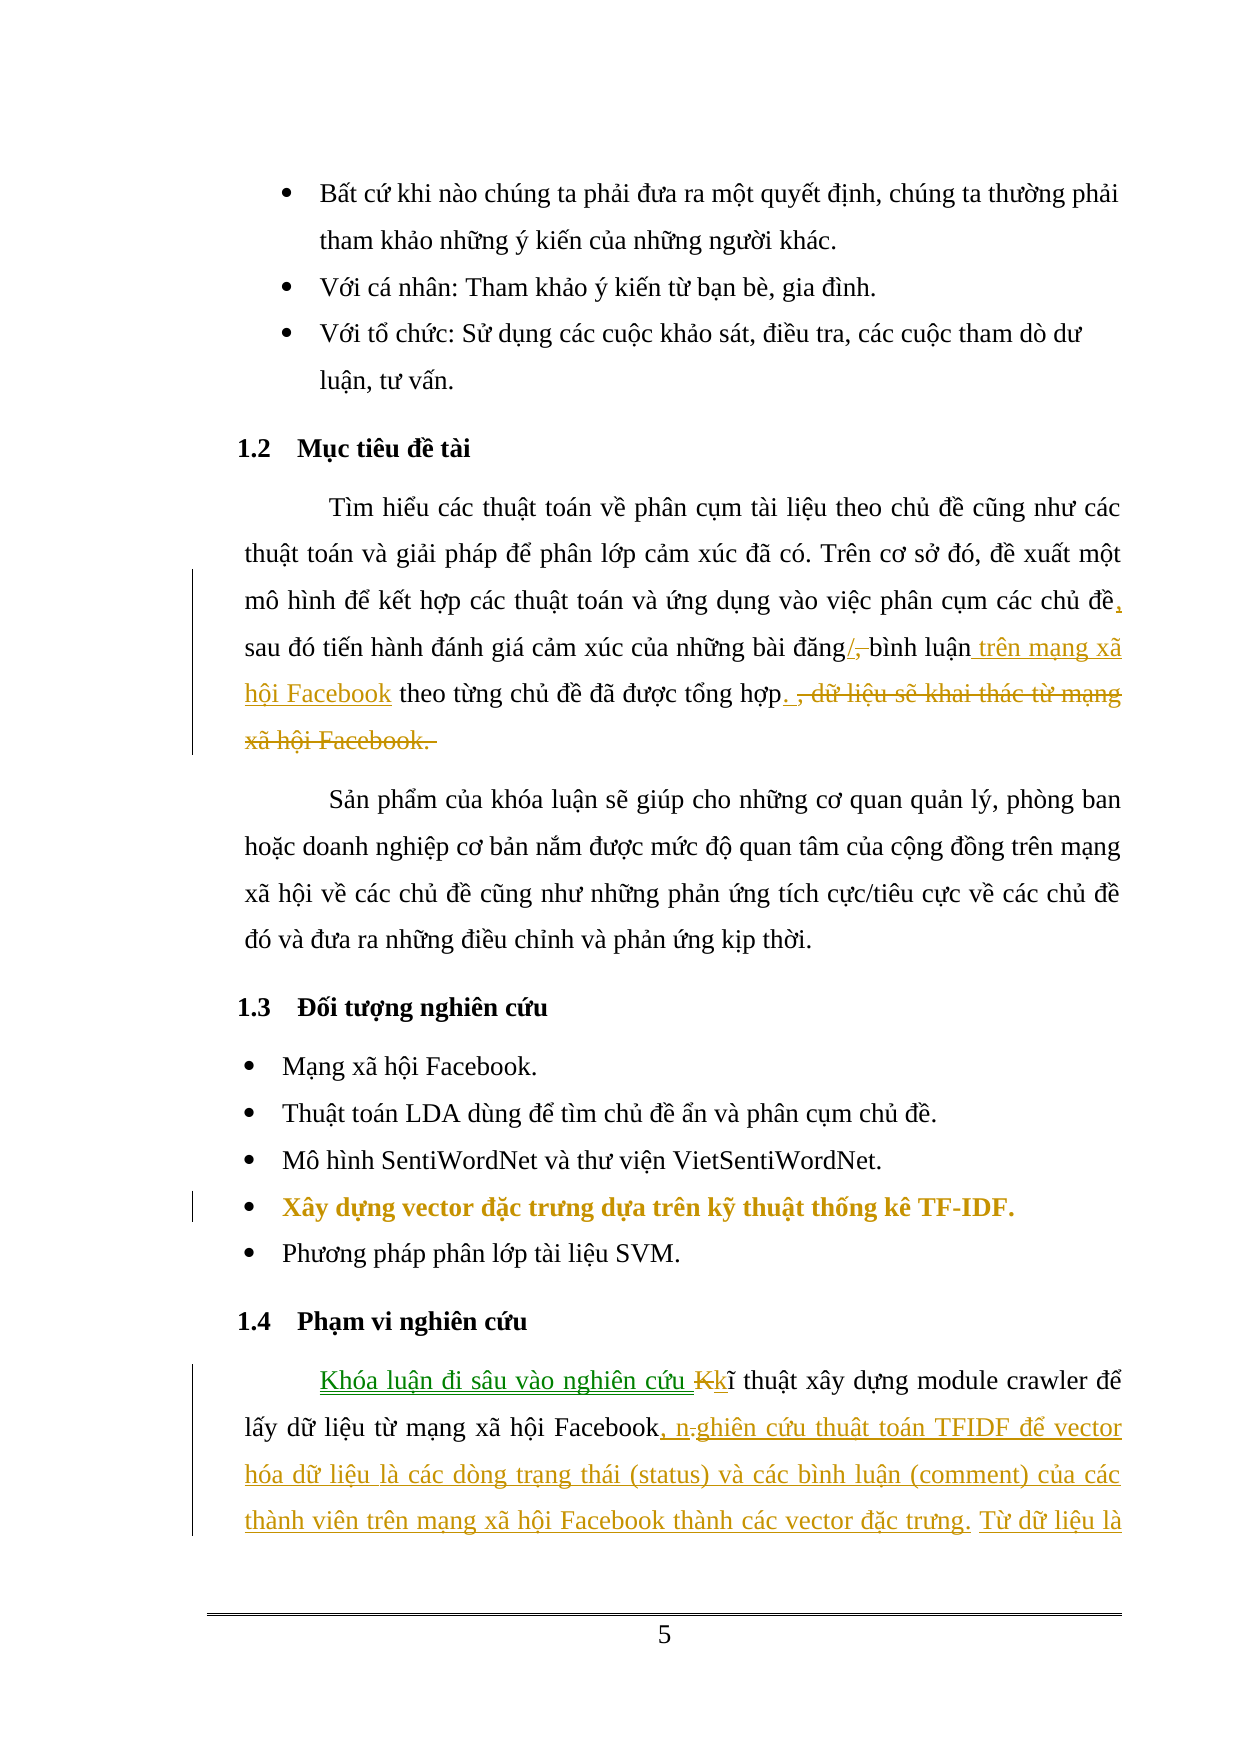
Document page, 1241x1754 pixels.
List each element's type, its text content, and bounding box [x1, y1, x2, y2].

list Xây dựng vector đặc trưng dựa trên kỹ thuật thống kê TF-IDF. [244, 1191, 1122, 1222]
subtitle Phạm vi nghiên cứu [237, 1305, 1122, 1336]
list Với cá nhân: Tham khảo ý kiến từ bạn bè, gia đình. [282, 271, 1122, 302]
list Với tổ chức: Sử dụng các cuộc khảo sát, điều tra, các cuộc tham dò dư luận, tư vấn. [282, 317, 1122, 395]
subtitle Mục tiêu đề tài [237, 432, 1122, 463]
list Mô hình SentiWordNet và thư viện VietSentiWordNet. [244, 1144, 1122, 1175]
list Phương pháp phân lớp tài liệu SVM. [244, 1238, 1122, 1269]
list Bất cứ khi nào chúng ta phải đưa ra một quyết định, chúng ta thường phải tham khảo những ý kiến của những người khác. [282, 177, 1122, 255]
list Thuật toán LDA dùng để tìm chủ đề ẩn và phân cụm chủ đề. [244, 1097, 1122, 1128]
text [244, 1364, 1122, 1536]
text Sản phẩm của khóa luận sẽ giúp cho những cơ quan quản lý, phòng ban hoặc doanh nghiệp cơ bản nắm được mức độ quan tâm của cộng đồng trên mạng xã hội về các chủ đề cũng như những phản ứng tích cực/tiêu cực về các chủ đề đó và đưa ra những điều chỉnh và phản ứng kịp thời. [244, 783, 1122, 954]
subtitle Đối tượng nghiên cứu [237, 991, 1122, 1022]
text Tìm hiểu các thuật toán về phân cụm tài liệu theo chủ đề cũng như các thuật toán và giải pháp để phân lớp cảm xúc đã có. Trên cơ sở đó, đề xuất một mô hình để kết hợp các thuật toán và ứng dụng vào việc phân cụm các chủ đề sau đó tiến hành đánh giá cảm xúc của những bài đăngbình luận theo từng chủ đề đã được tổng hợp [244, 491, 1122, 755]
list Mạng xã hội Facebook. [244, 1050, 1122, 1081]
